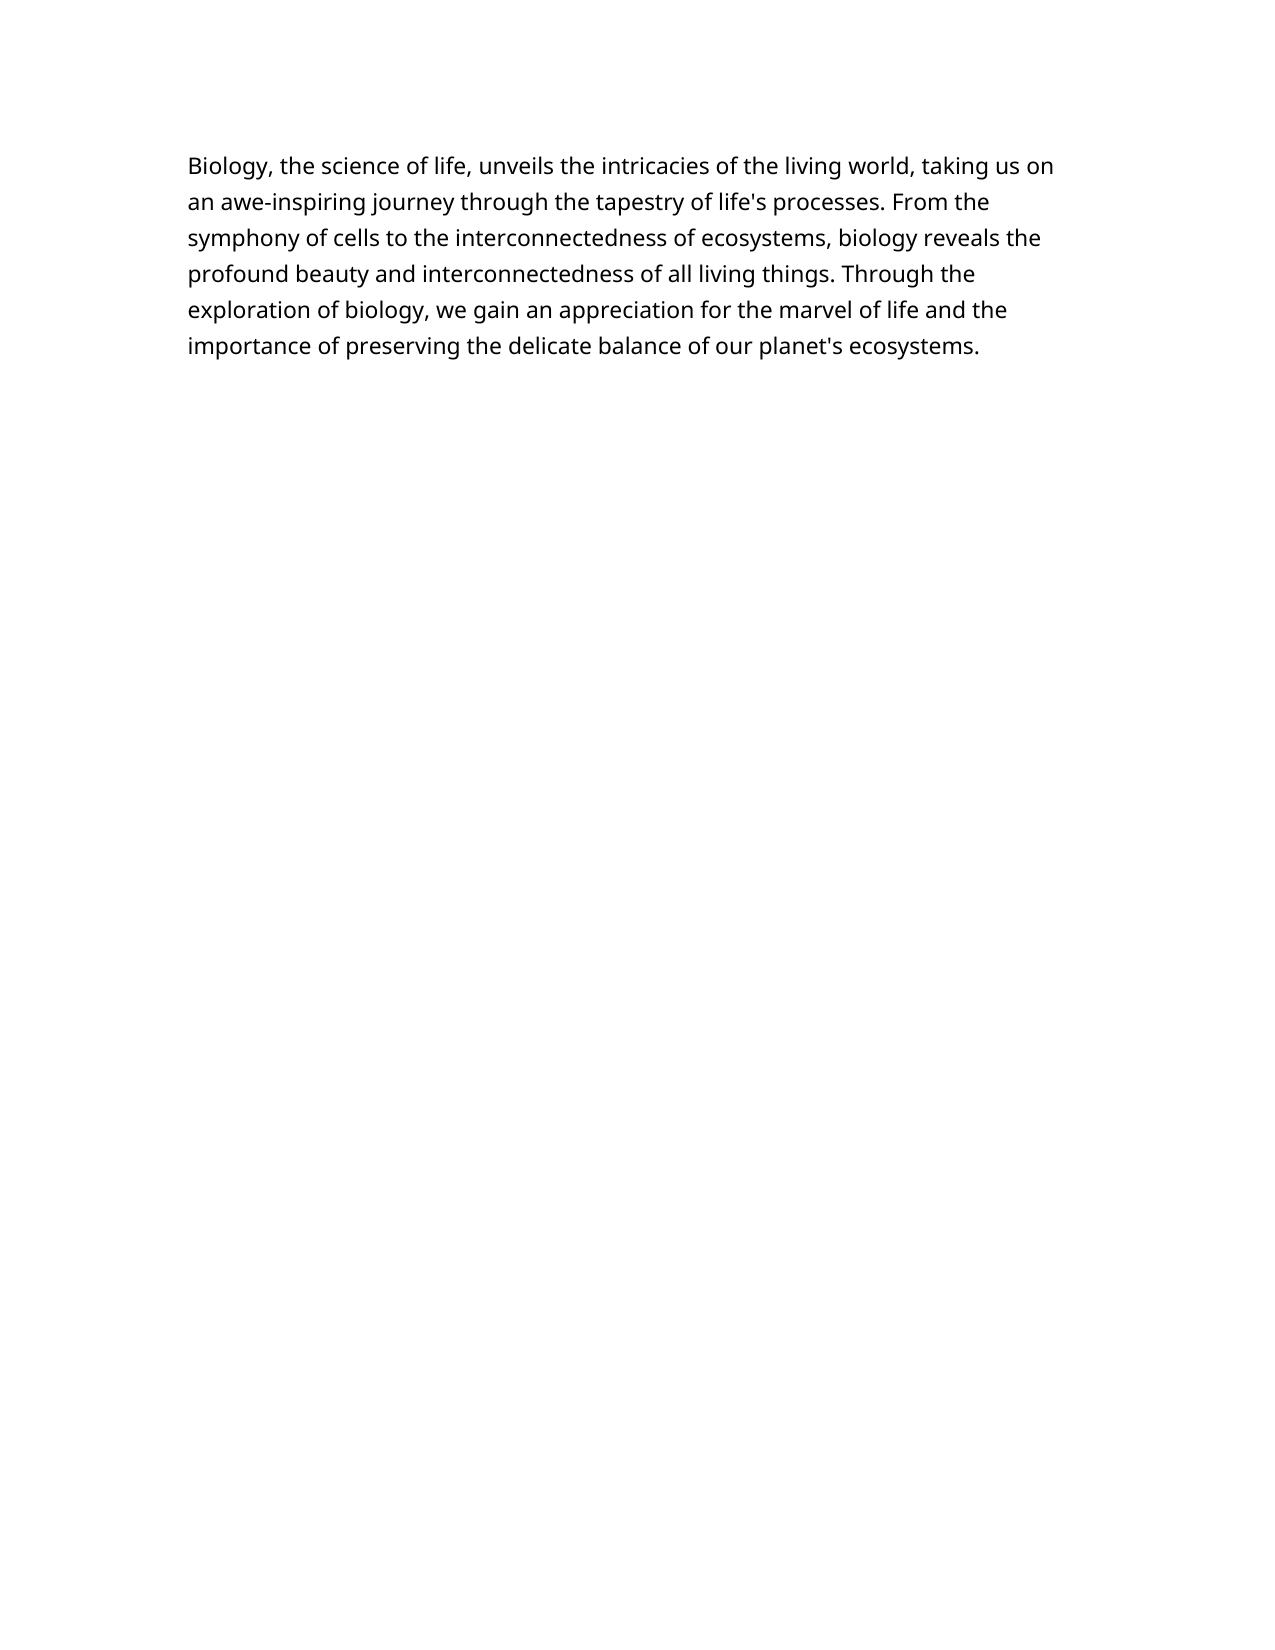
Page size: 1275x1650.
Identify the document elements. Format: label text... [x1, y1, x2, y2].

text Biology, the science of life, unveils the intricacies of the living world, taking us on an awe-inspiring journey through the tapestry of life's processes. From the symphony of cells to the interconnectedness of ecosystems, biology reveals the profound beauty and interconnectedness of all living things. Through the exploration of biology, we gain an appreciation for the marvel of life and the importance of preserving the delicate balance of our planet's ecosystems. [187, 150, 1087, 361]
